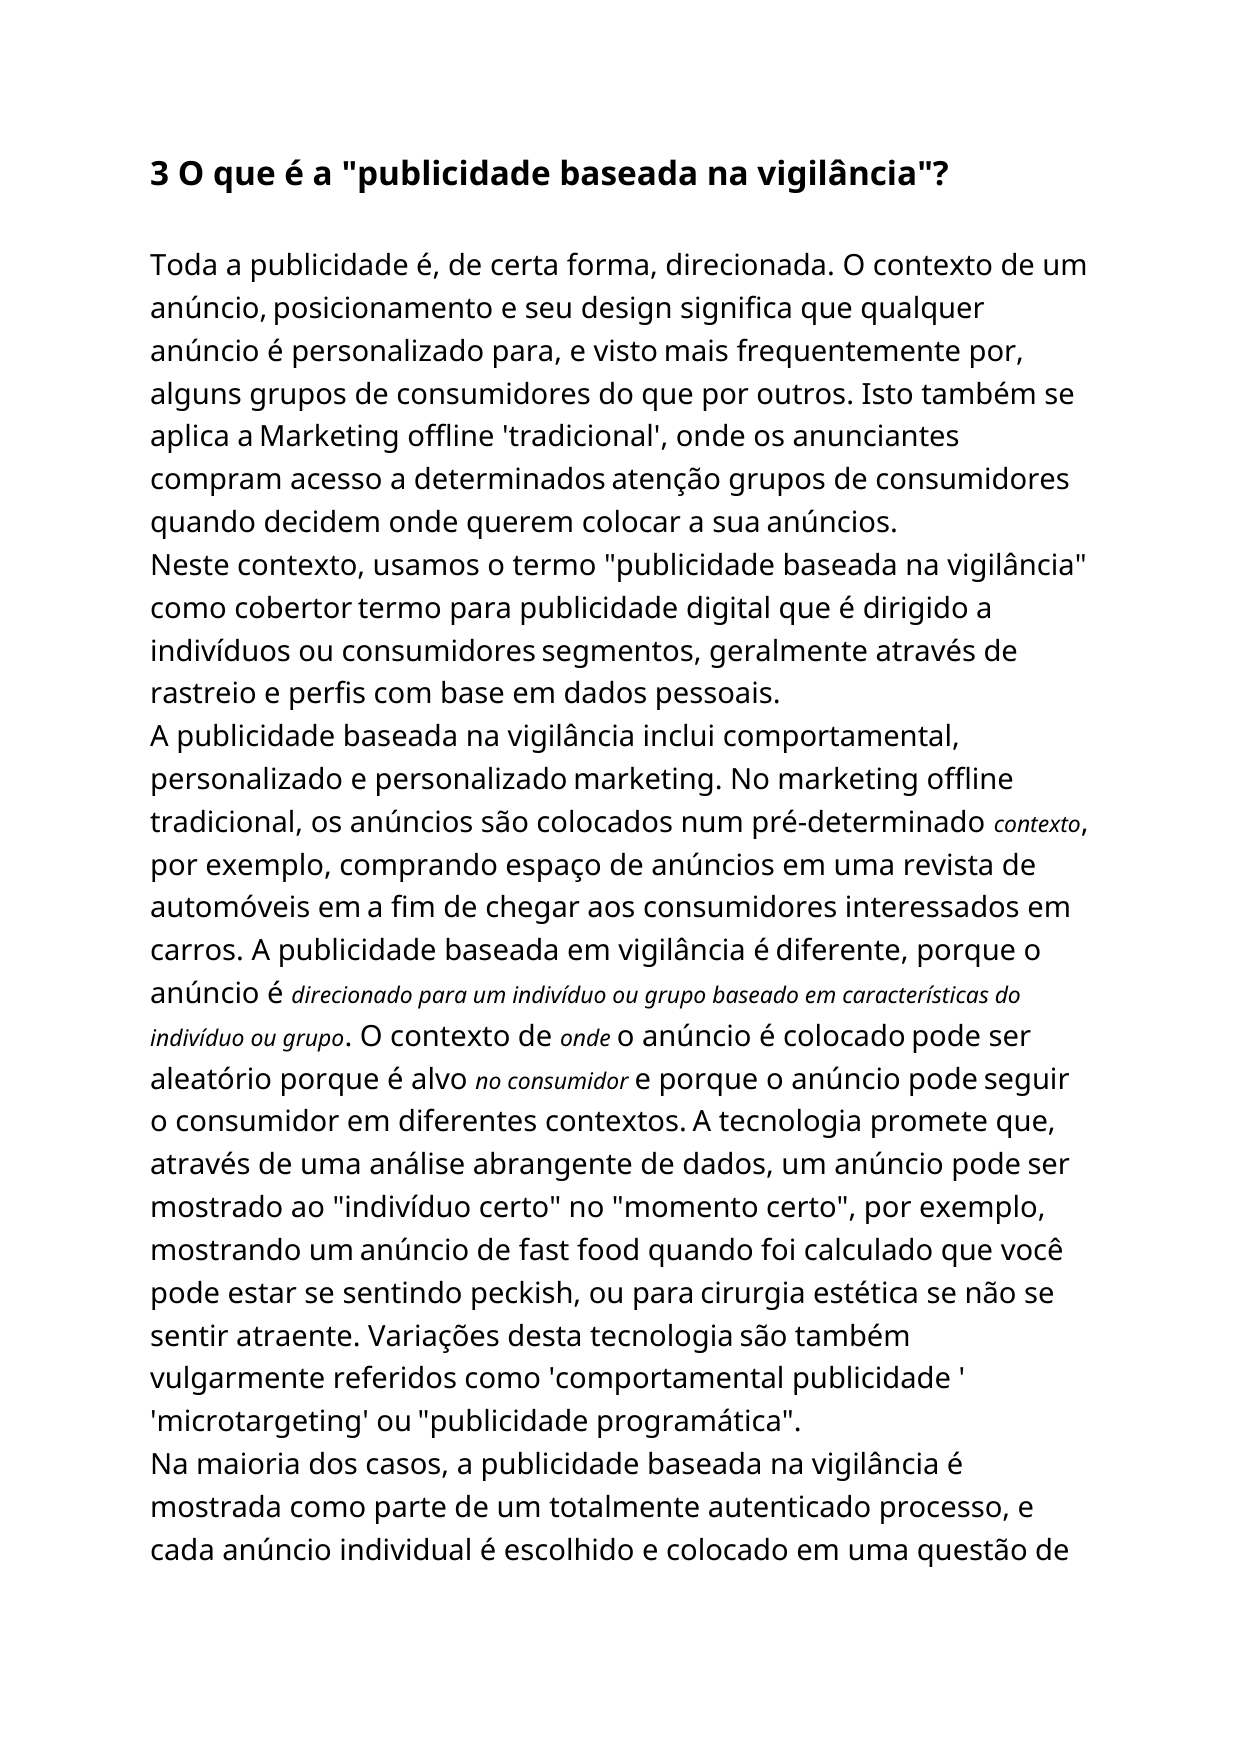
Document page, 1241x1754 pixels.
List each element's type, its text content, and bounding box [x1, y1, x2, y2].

text 3 O que é a "publicidade baseada na vigilância"? [150, 150, 1090, 226]
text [150, 244, 1090, 1568]
